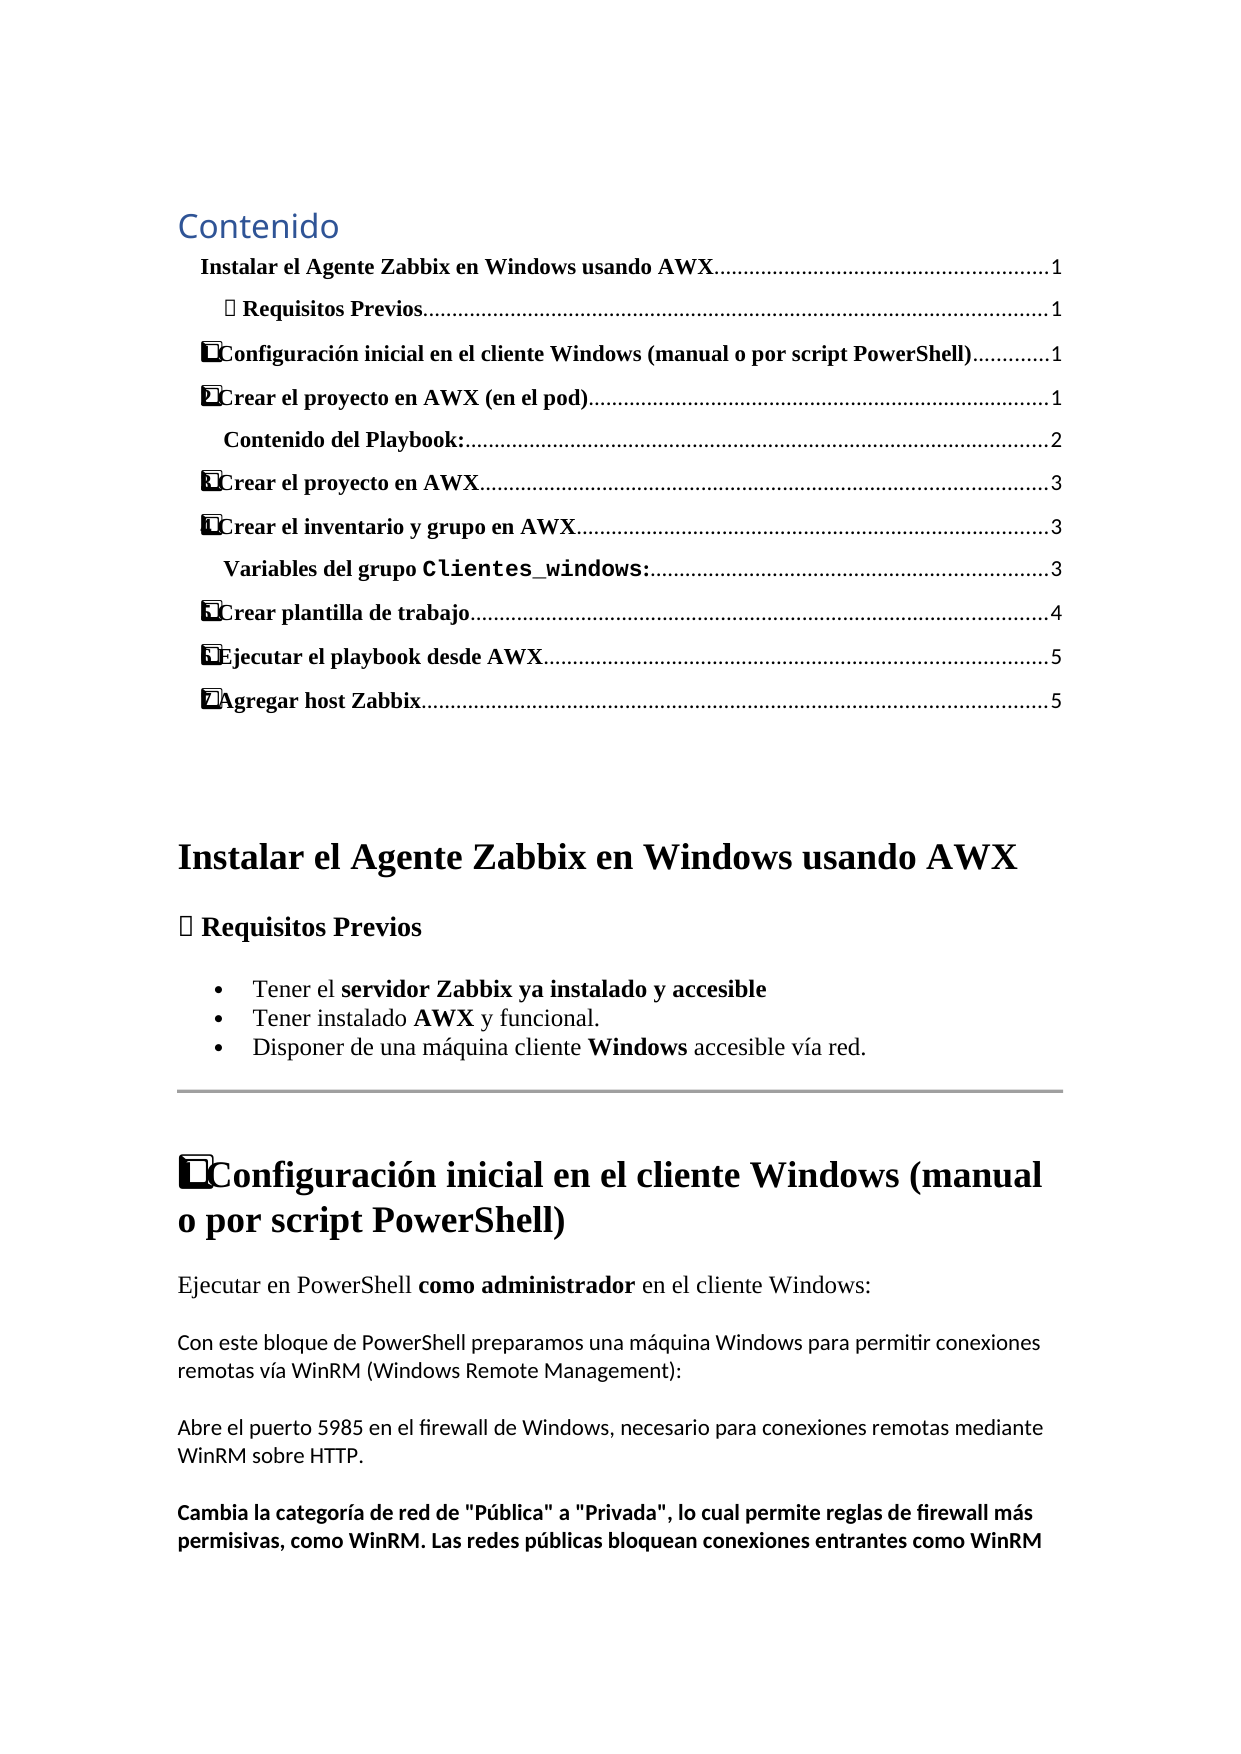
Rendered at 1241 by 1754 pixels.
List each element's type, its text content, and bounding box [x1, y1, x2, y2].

text Instalar el Agente Zabbix en Windows usando AWX [177, 834, 1063, 878]
list Tener el servidor Zabbix ya instalado y accesible [215, 974, 1063, 1003]
list Tener instalado AWX y funcional. [215, 1003, 1063, 1032]
text ✅ Requisitos Previos [177, 907, 1063, 945]
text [177, 1498, 1063, 1554]
text Ejecutar en PowerShell como administrador en el cliente Windows: [177, 1270, 1063, 1299]
text 1️⃣ Configuración inicial en el cliente Windows (manual o por script PowerShell) [177, 1147, 1063, 1241]
list Disponer de una máquina cliente Windows accesible vía red. [215, 1032, 1063, 1061]
text Con este bloque de PowerShell preparamos una máquina Windows para permitir conexiones remotas vía WinRM (Windows Remote Management): [177, 1328, 1063, 1384]
text Abre el puerto 5985 en el firewall de Windows, necesario para conexiones remotas mediante WinRM sobre HTTP. [177, 1413, 1063, 1469]
